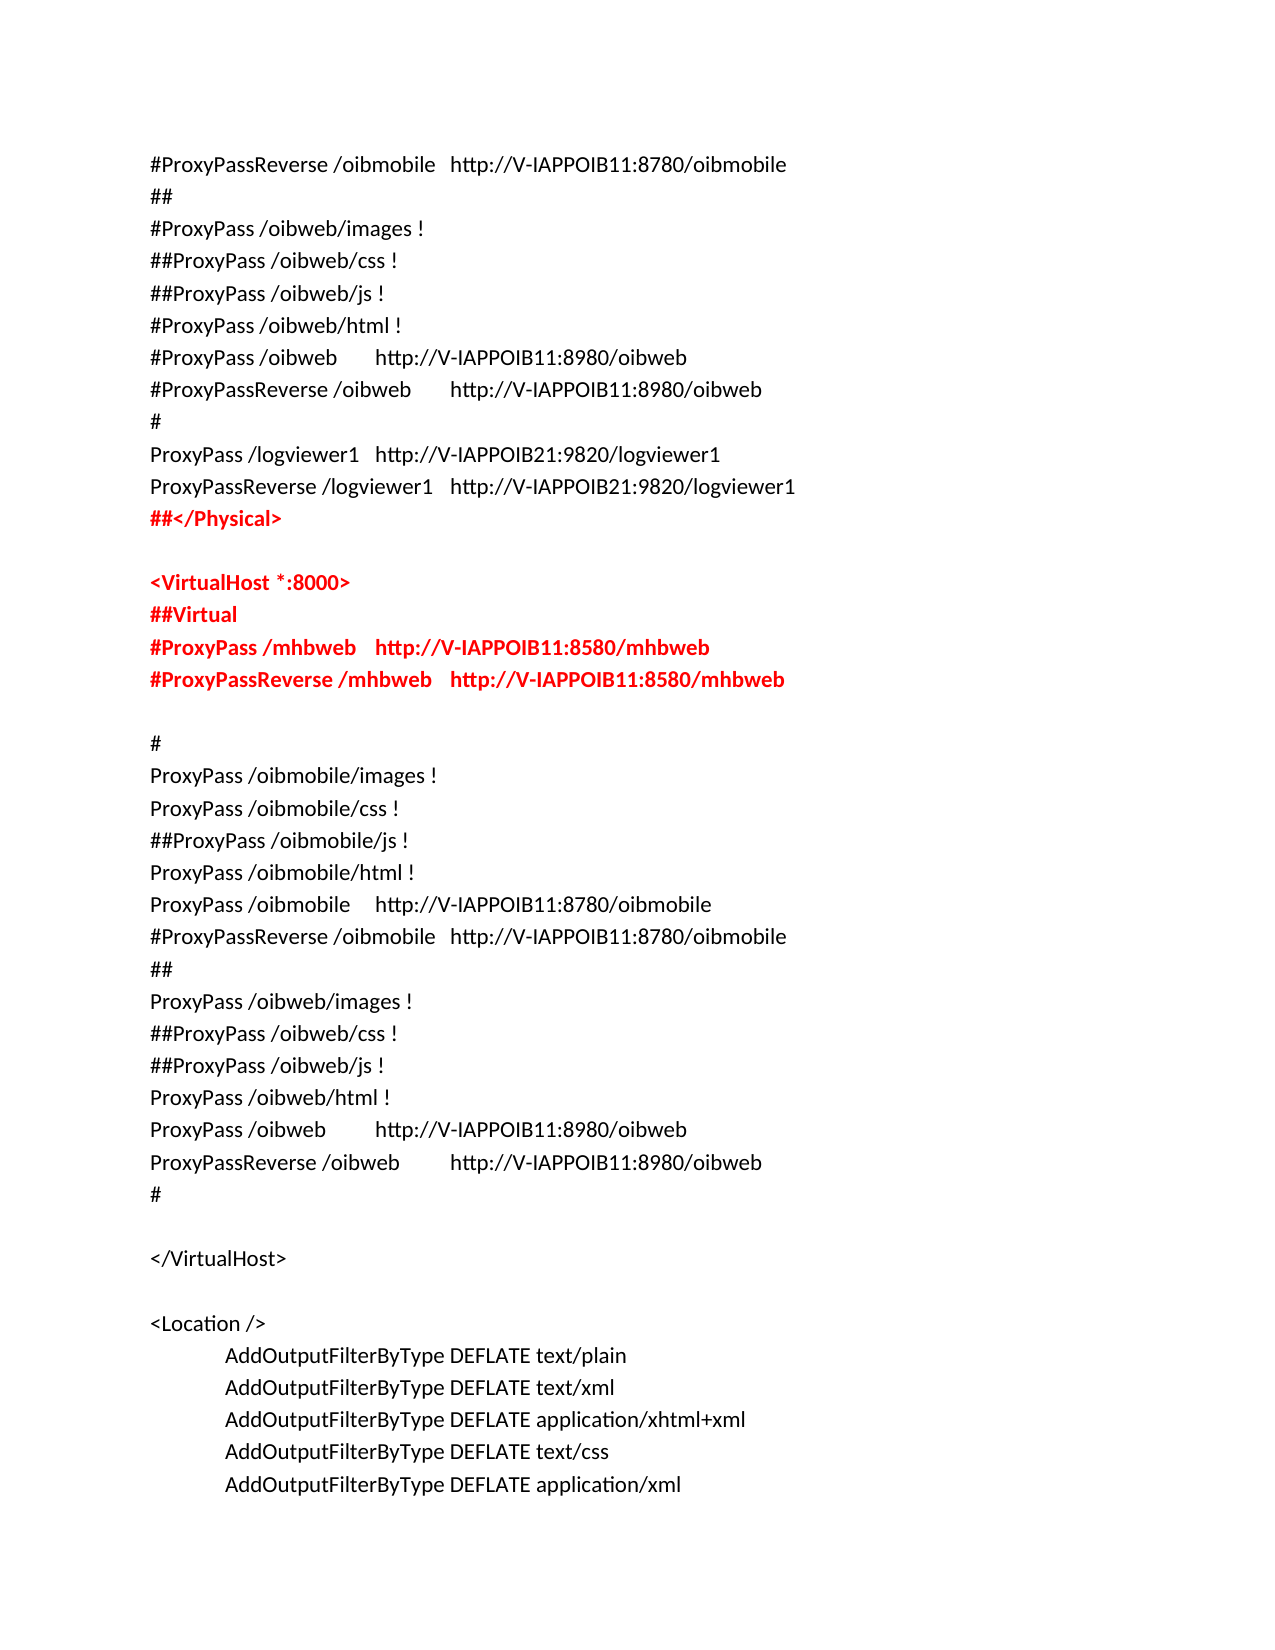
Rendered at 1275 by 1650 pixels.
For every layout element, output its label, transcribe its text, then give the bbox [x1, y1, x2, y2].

text AddOutputFilterByType DEFLATE text/css [150, 1437, 1125, 1466]
text # [150, 407, 1125, 436]
text ProxyPass /oibweb http://V-IAPPOIB11:8980/oibweb [150, 1116, 1125, 1144]
text #ProxyPassReverse /oibmobile http://V-IAPPOIB11:8780/oibmobile [150, 922, 1125, 951]
text AddOutputFilterByType DEFLATE application/xhtml+xml [150, 1405, 1125, 1433]
text </VirtualHost> [150, 1244, 1125, 1272]
text ProxyPass /oibweb/html ! [150, 1083, 1125, 1111]
text ProxyPass /oibweb/images ! [150, 987, 1125, 1015]
text ProxyPass /logviewer1 http://V-IAPPOIB21:9820/logviewer1 [150, 440, 1125, 468]
text #ProxyPassReverse /mhbweb http://V-IAPPOIB11:8580/mhbweb [150, 665, 1125, 693]
text #ProxyPassReverse /oibmobile http://V-IAPPOIB11:8780/oibmobile [150, 150, 1125, 178]
text ##</Physical> [150, 504, 1125, 532]
text ##ProxyPass /oibmobile/js ! [150, 826, 1125, 854]
text ProxyPass /oibmobile http://V-IAPPOIB11:8780/oibmobile [150, 890, 1125, 918]
text ProxyPassReverse /oibweb http://V-IAPPOIB11:8980/oibweb [150, 1148, 1125, 1176]
text ##ProxyPass /oibweb/js ! [150, 279, 1125, 307]
text ##ProxyPass /oibweb/css ! [150, 1019, 1125, 1047]
text #ProxyPass /oibweb/html ! [150, 311, 1125, 339]
text #ProxyPassReverse /oibweb http://V-IAPPOIB11:8980/oibweb [150, 375, 1125, 403]
text ##ProxyPass /oibweb/css ! [150, 247, 1125, 274]
text ##Virtual [150, 601, 1125, 629]
text ProxyPass /oibmobile/css ! [150, 794, 1125, 822]
text ProxyPassReverse /logviewer1 http://V-IAPPOIB21:9820/logviewer1 [150, 472, 1125, 500]
text ProxyPass /oibmobile/html ! [150, 858, 1125, 886]
text # [150, 1180, 1125, 1208]
text #ProxyPass /oibweb/images ! [150, 214, 1125, 242]
text ## [150, 182, 1125, 210]
text AddOutputFilterByType DEFLATE text/plain [150, 1341, 1125, 1369]
text #ProxyPass /mhbweb http://V-IAPPOIB11:8580/mhbweb [150, 633, 1125, 661]
text AddOutputFilterByType DEFLATE application/xml [150, 1470, 1125, 1498]
text <VirtualHost *:8000> [150, 568, 1125, 596]
text #ProxyPass /oibweb http://V-IAPPOIB11:8980/oibweb [150, 343, 1125, 371]
text AddOutputFilterByType DEFLATE text/xml [150, 1373, 1125, 1401]
text <Location /> [150, 1309, 1125, 1337]
text ProxyPass /oibmobile/images ! [150, 762, 1125, 789]
text ##ProxyPass /oibweb/js ! [150, 1051, 1125, 1079]
text ## [150, 955, 1125, 983]
text # [150, 729, 1125, 757]
